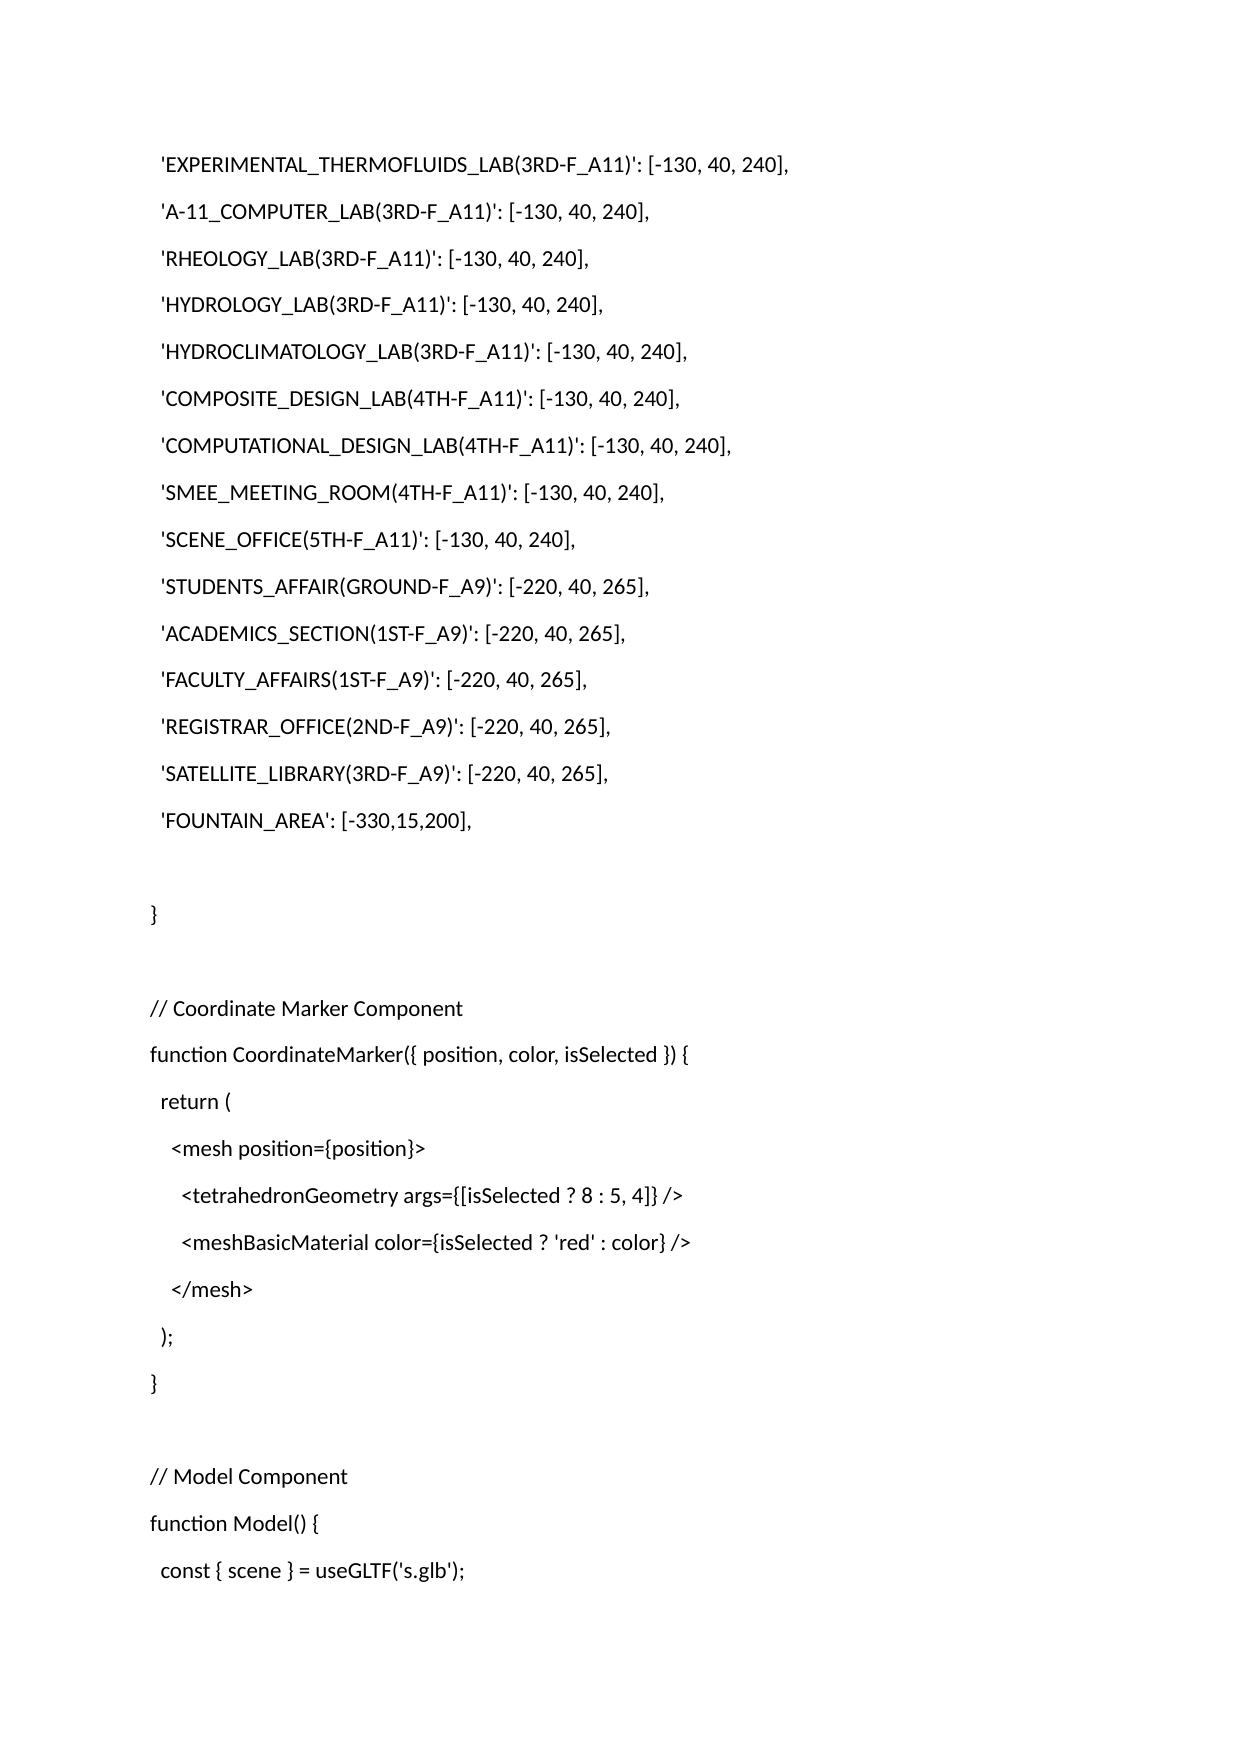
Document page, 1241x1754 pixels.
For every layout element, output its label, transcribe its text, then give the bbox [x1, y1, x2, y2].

text ); [150, 1322, 1090, 1350]
text 'SCENE_OFFICE(5TH-F_A11)': [-130, 40, 240], [150, 525, 1090, 553]
text 'HYDROCLIMATOLOGY_LAB(3RD-F_A11)': [-130, 40, 240], [150, 337, 1090, 366]
text <mesh position={position}> [150, 1134, 1090, 1162]
text 'FACULTY_AFFAIRS(1ST-F_A9)': [-220, 40, 265], [150, 666, 1090, 694]
text 'STUDENTS_AFFAIR(GROUND-F_A9)': [-220, 40, 265], [150, 572, 1090, 600]
text function Model() { [150, 1509, 1090, 1537]
text 'COMPOSITE_DESIGN_LAB(4TH-F_A11)': [-130, 40, 240], [150, 384, 1090, 412]
text </mesh> [150, 1275, 1090, 1303]
text 'FOUNTAIN_AREA': [-330,15,200], [150, 806, 1090, 834]
text // Model Component [150, 1462, 1090, 1491]
text 'A-11_COMPUTER_LAB(3RD-F_A11)': [-130, 40, 240], [150, 197, 1090, 225]
text 'SMEE_MEETING_ROOM(4TH-F_A11)': [-130, 40, 240], [150, 478, 1090, 506]
text 'ACADEMICS_SECTION(1ST-F_A9)': [-220, 40, 265], [150, 619, 1090, 647]
text <meshBasicMaterial color={isSelected ? 'red' : color} /> [150, 1228, 1090, 1256]
text const { scene } = useGLTF('s.glb'); [150, 1556, 1090, 1584]
text function CoordinateMarker({ position, color, isSelected }) { [150, 1041, 1090, 1069]
text 'REGISTRAR_OFFICE(2ND-F_A9)': [-220, 40, 265], [150, 712, 1090, 741]
text 'EXPERIMENTAL_THERMOFLUIDS_LAB(3RD-F_A11)': [-130, 40, 240], [150, 150, 1090, 178]
text } [150, 1369, 1090, 1397]
text } [150, 900, 1090, 928]
text 'COMPUTATIONAL_DESIGN_LAB(4TH-F_A11)': [-130, 40, 240], [150, 431, 1090, 459]
text // Coordinate Marker Component [150, 994, 1090, 1022]
text <tetrahedronGeometry args={[isSelected ? 8 : 5, 4]} /> [150, 1181, 1090, 1209]
text 'SATELLITE_LIBRARY(3RD-F_A9)': [-220, 40, 265], [150, 759, 1090, 787]
text 'HYDROLOGY_LAB(3RD-F_A11)': [-130, 40, 240], [150, 291, 1090, 319]
text return ( [150, 1087, 1090, 1116]
text 'RHEOLOGY_LAB(3RD-F_A11)': [-130, 40, 240], [150, 244, 1090, 272]
